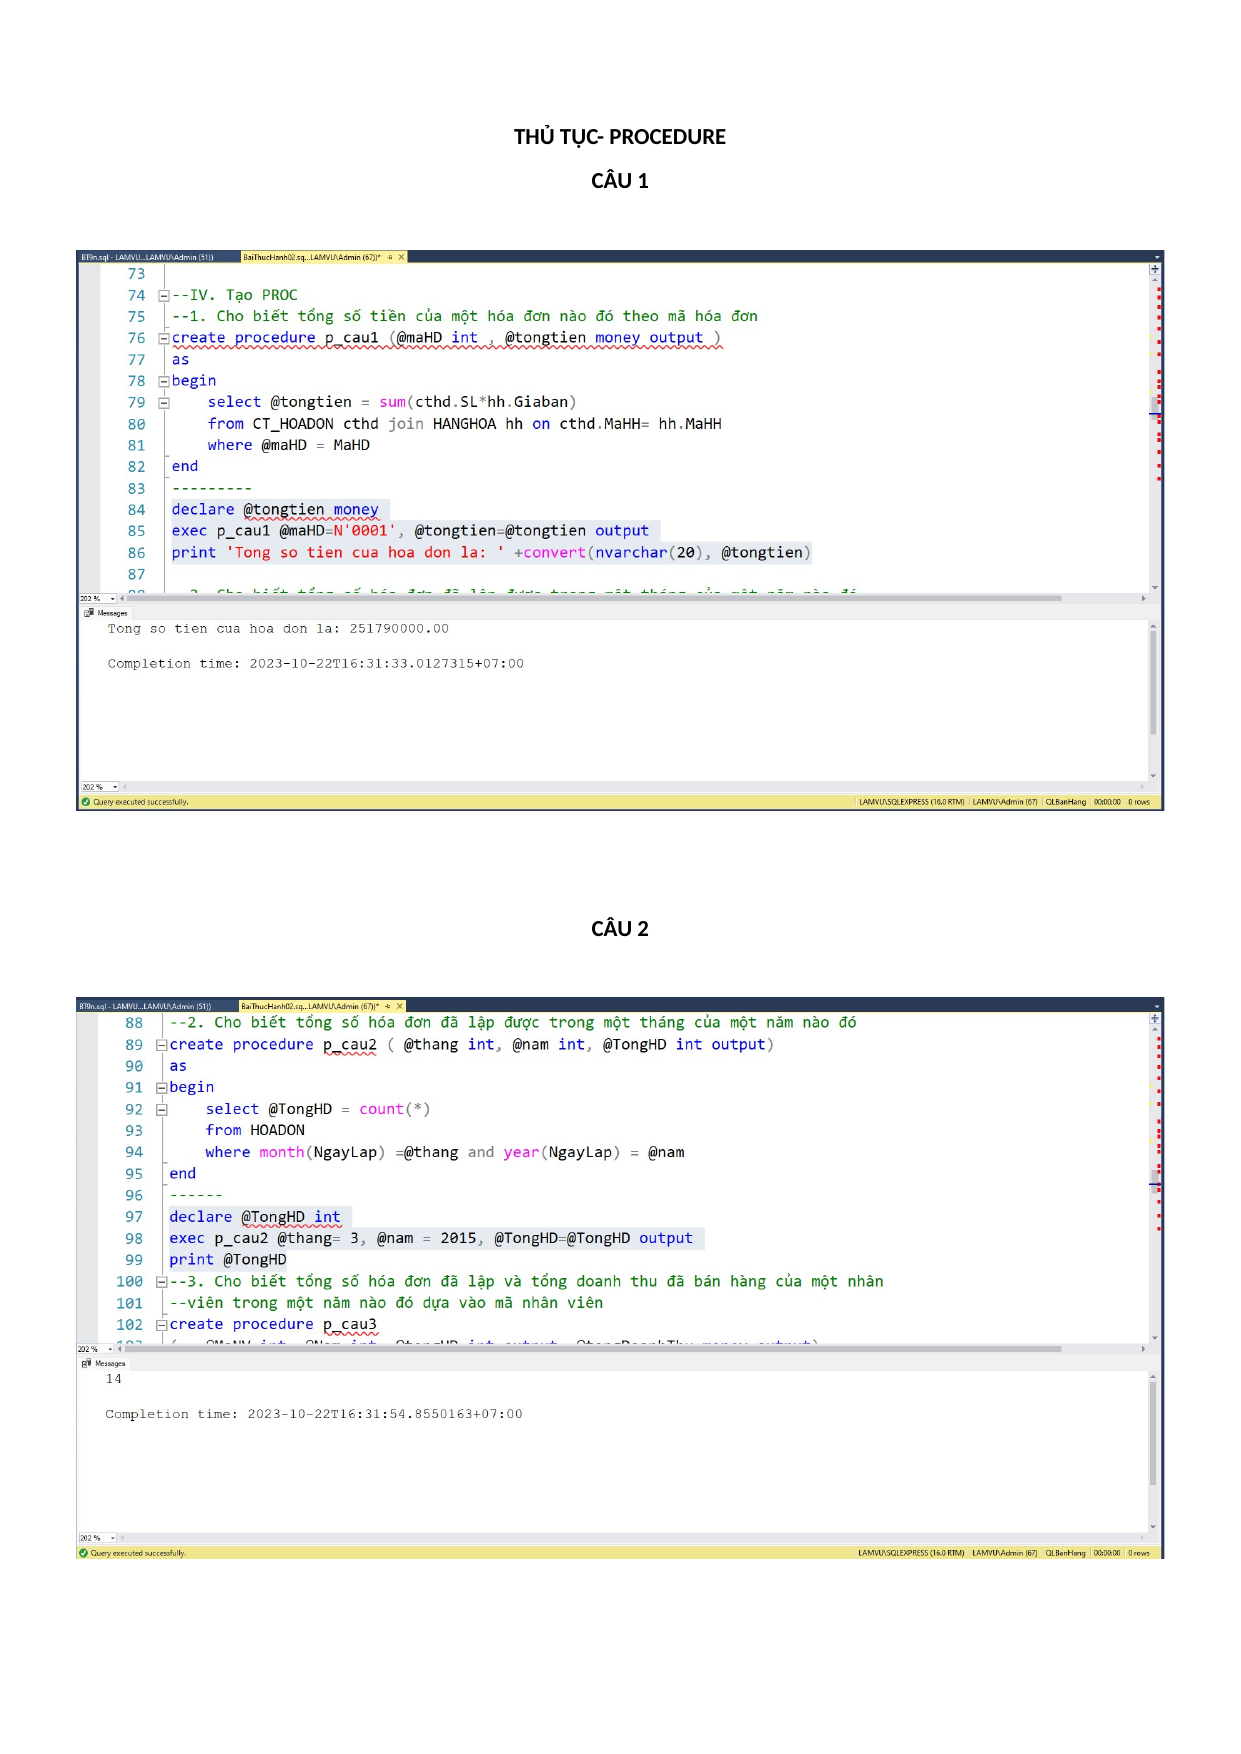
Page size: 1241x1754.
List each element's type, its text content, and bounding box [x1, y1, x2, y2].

text CÂU 2 [75, 910, 1165, 942]
picture [76, 997, 1165, 1559]
picture [76, 250, 1165, 811]
text CÂU 1 [75, 162, 1165, 194]
text THỦ TỤC- PROCEDURE [75, 119, 1165, 150]
